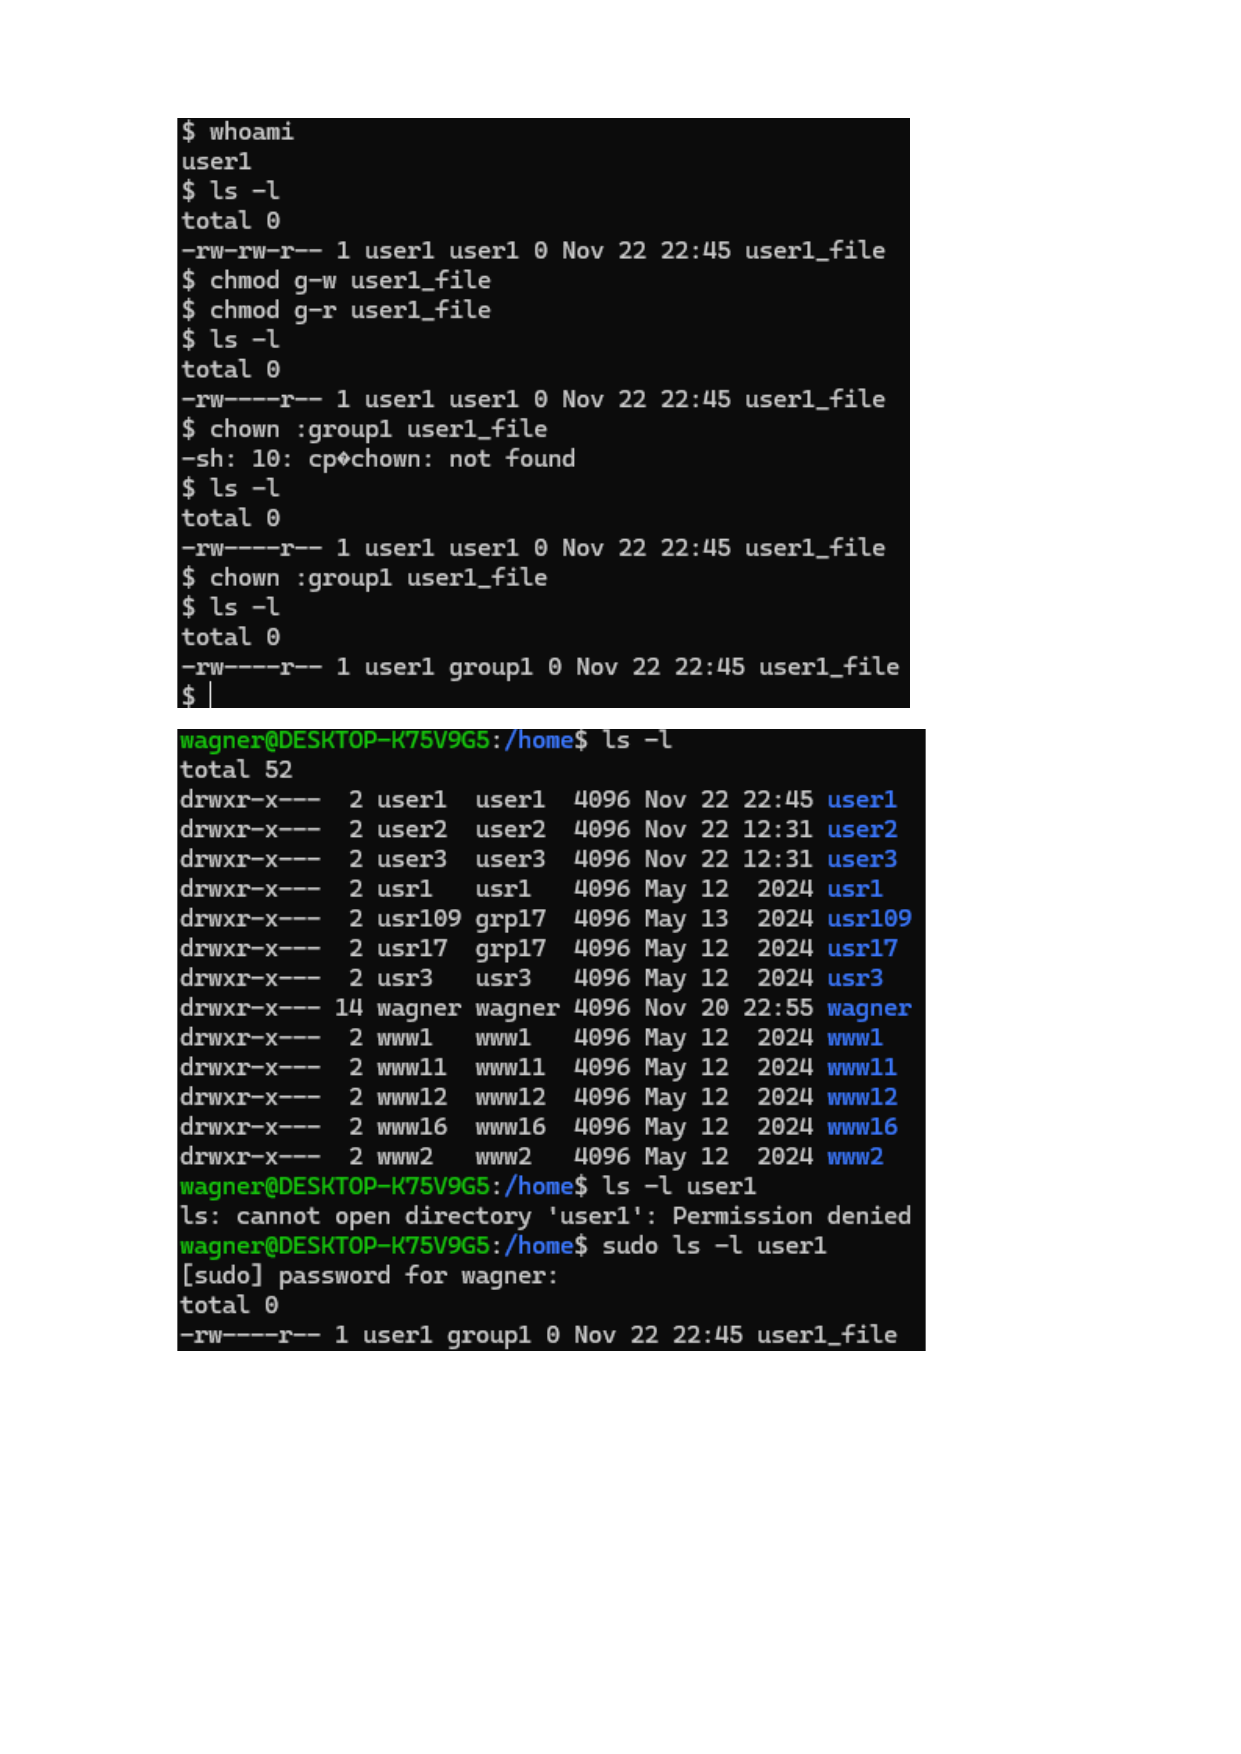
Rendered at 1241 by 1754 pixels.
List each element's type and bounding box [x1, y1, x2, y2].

picture [177, 729, 926, 1351]
picture [177, 118, 910, 708]
